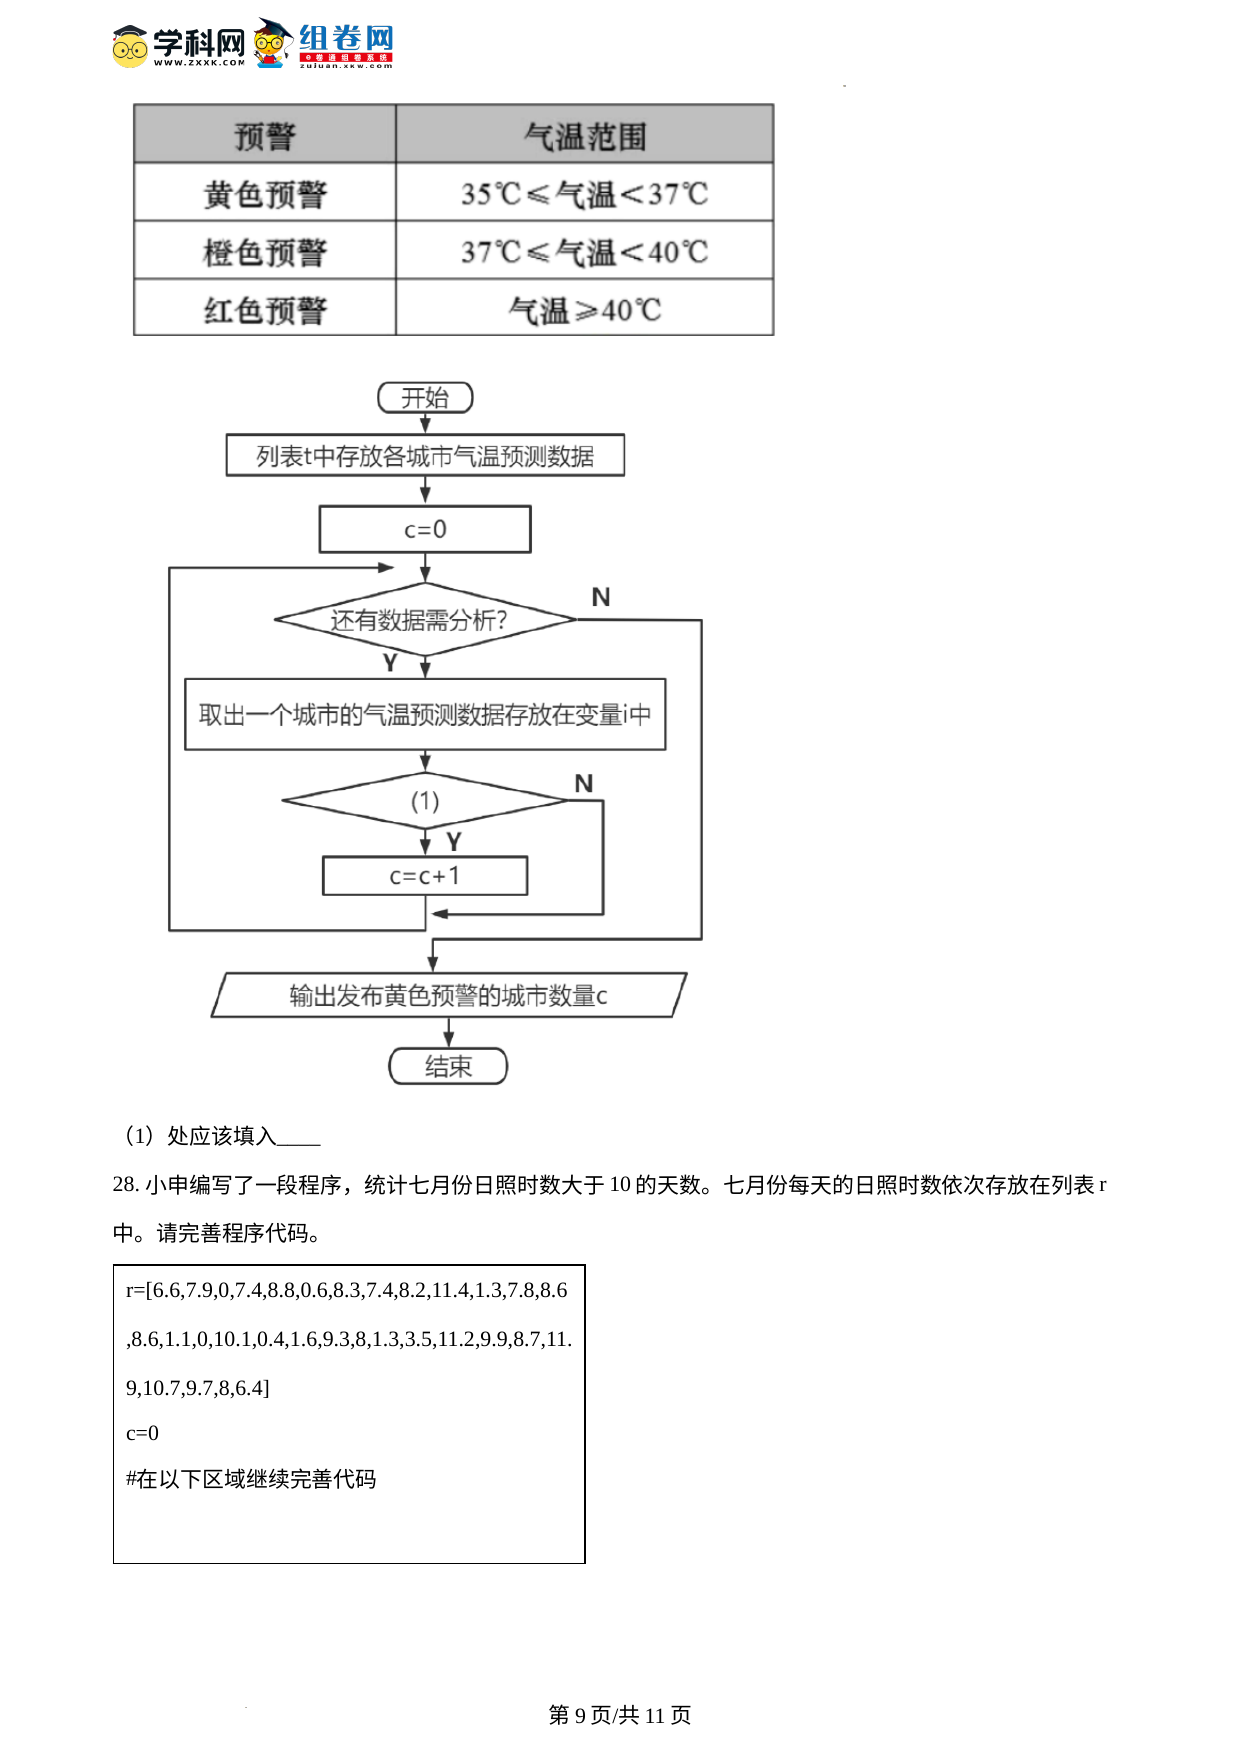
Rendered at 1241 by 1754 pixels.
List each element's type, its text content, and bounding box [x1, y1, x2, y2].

text （1）处应该填入____ [112, 1119, 1128, 1151]
picture [253, 17, 393, 68]
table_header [114, 1266, 584, 1563]
picture [131, 103, 777, 336]
picture [112, 25, 245, 68]
picture [131, 375, 704, 1086]
text 28. 小申编写了一段程序，统计七月份日照时数大于10的天数。七月份每天的日照时数依次存放在列表r中。请完善程序代码。 [112, 1167, 1128, 1248]
